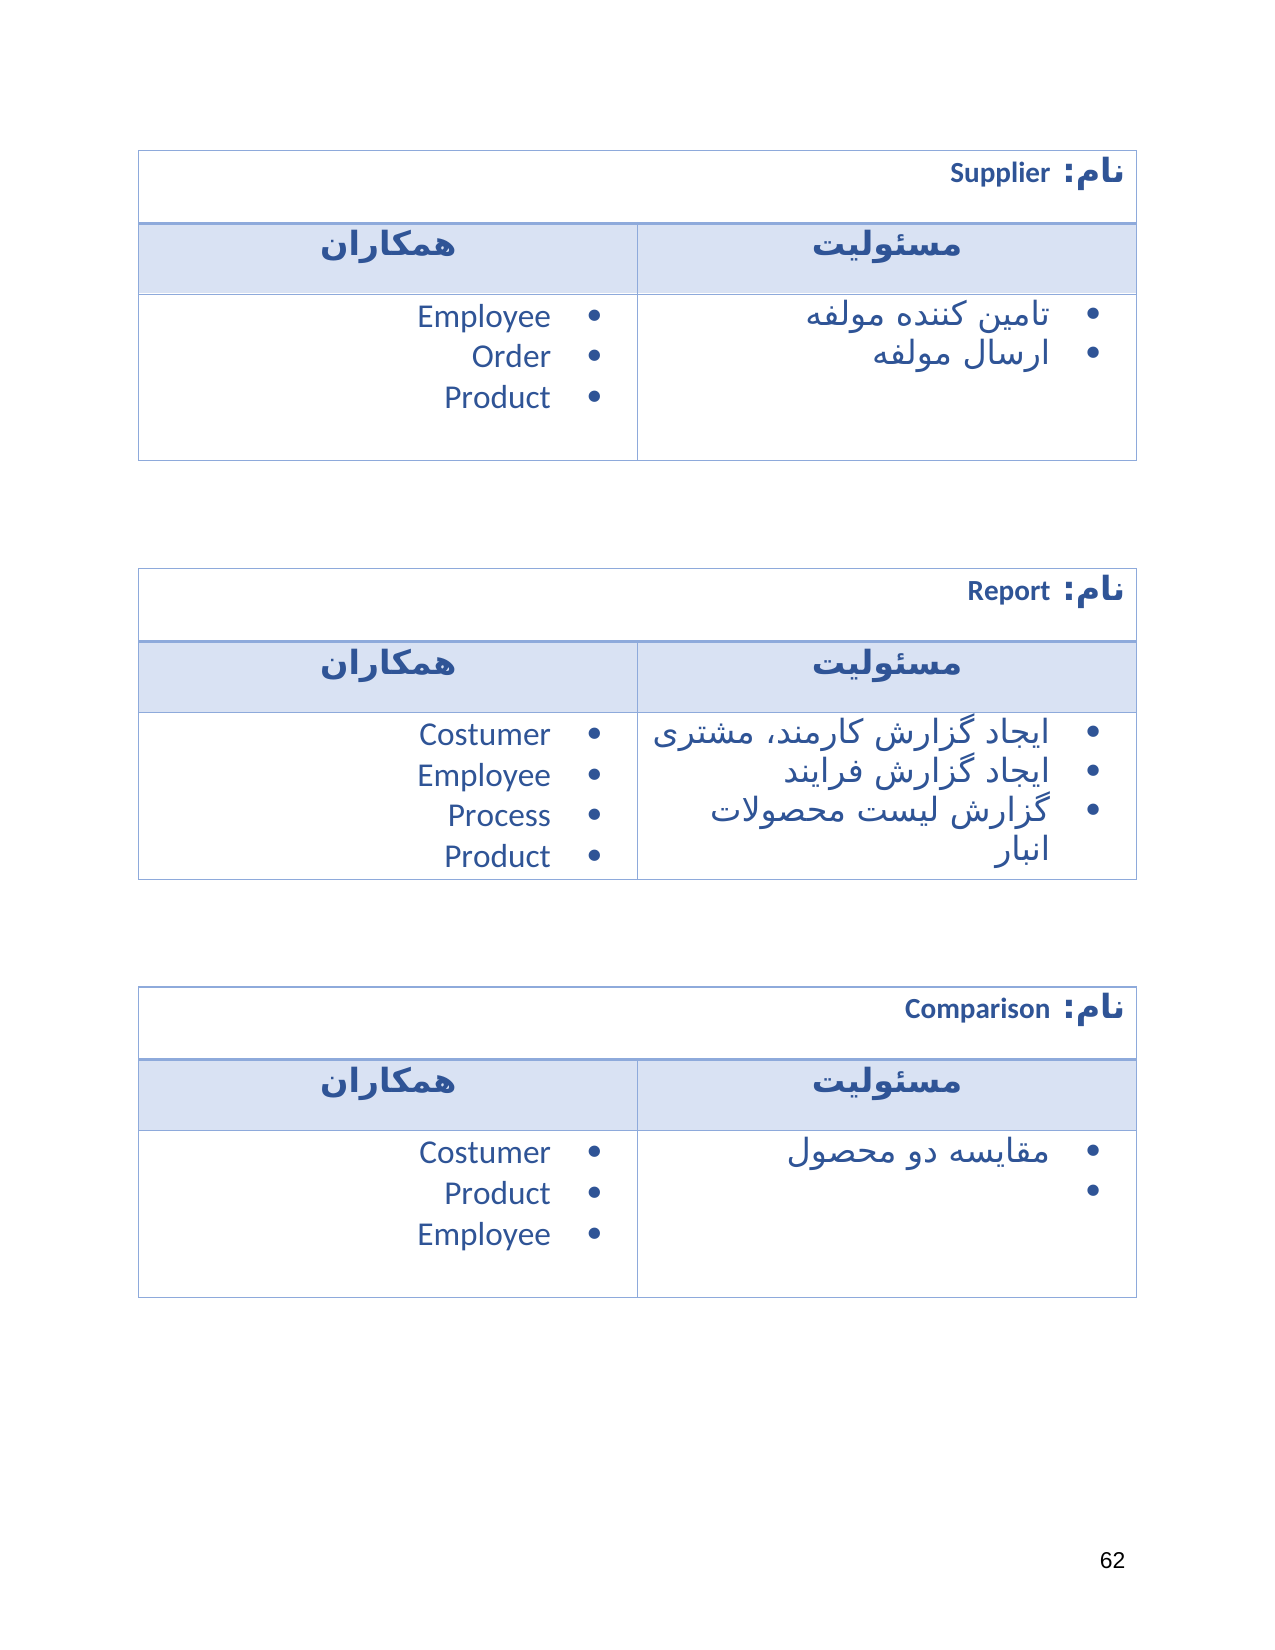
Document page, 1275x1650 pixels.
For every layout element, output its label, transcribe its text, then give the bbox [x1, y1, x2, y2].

table_cell مقایسه دو محصول [638, 1131, 1136, 1297]
table_cell مسئولیت [638, 225, 1136, 293]
table_header نام: Comparison [139, 988, 1136, 1058]
table_cell Costumer Product Employee [139, 1131, 637, 1297]
table_cell تامین کننده مولفه ارسال مولفه [638, 295, 1136, 460]
table_cell همکاران [139, 1061, 637, 1130]
table_cell ایجاد گزارش کارمند، مشتری ایجاد گزارش فرایند گزارش لیست محصولات انبار [638, 713, 1136, 878]
table_header نام: Supplier [139, 151, 1136, 222]
table_cell مسئولیت [638, 1061, 1136, 1130]
table_cell مسئولیت [638, 643, 1136, 712]
table_header نام: Report [139, 569, 1136, 640]
table_cell همکاران [139, 643, 637, 712]
table_cell همکاران [139, 225, 637, 293]
table_cell Employee Order Product [139, 295, 637, 460]
table_cell Costumer Employee Process Product [139, 713, 637, 878]
